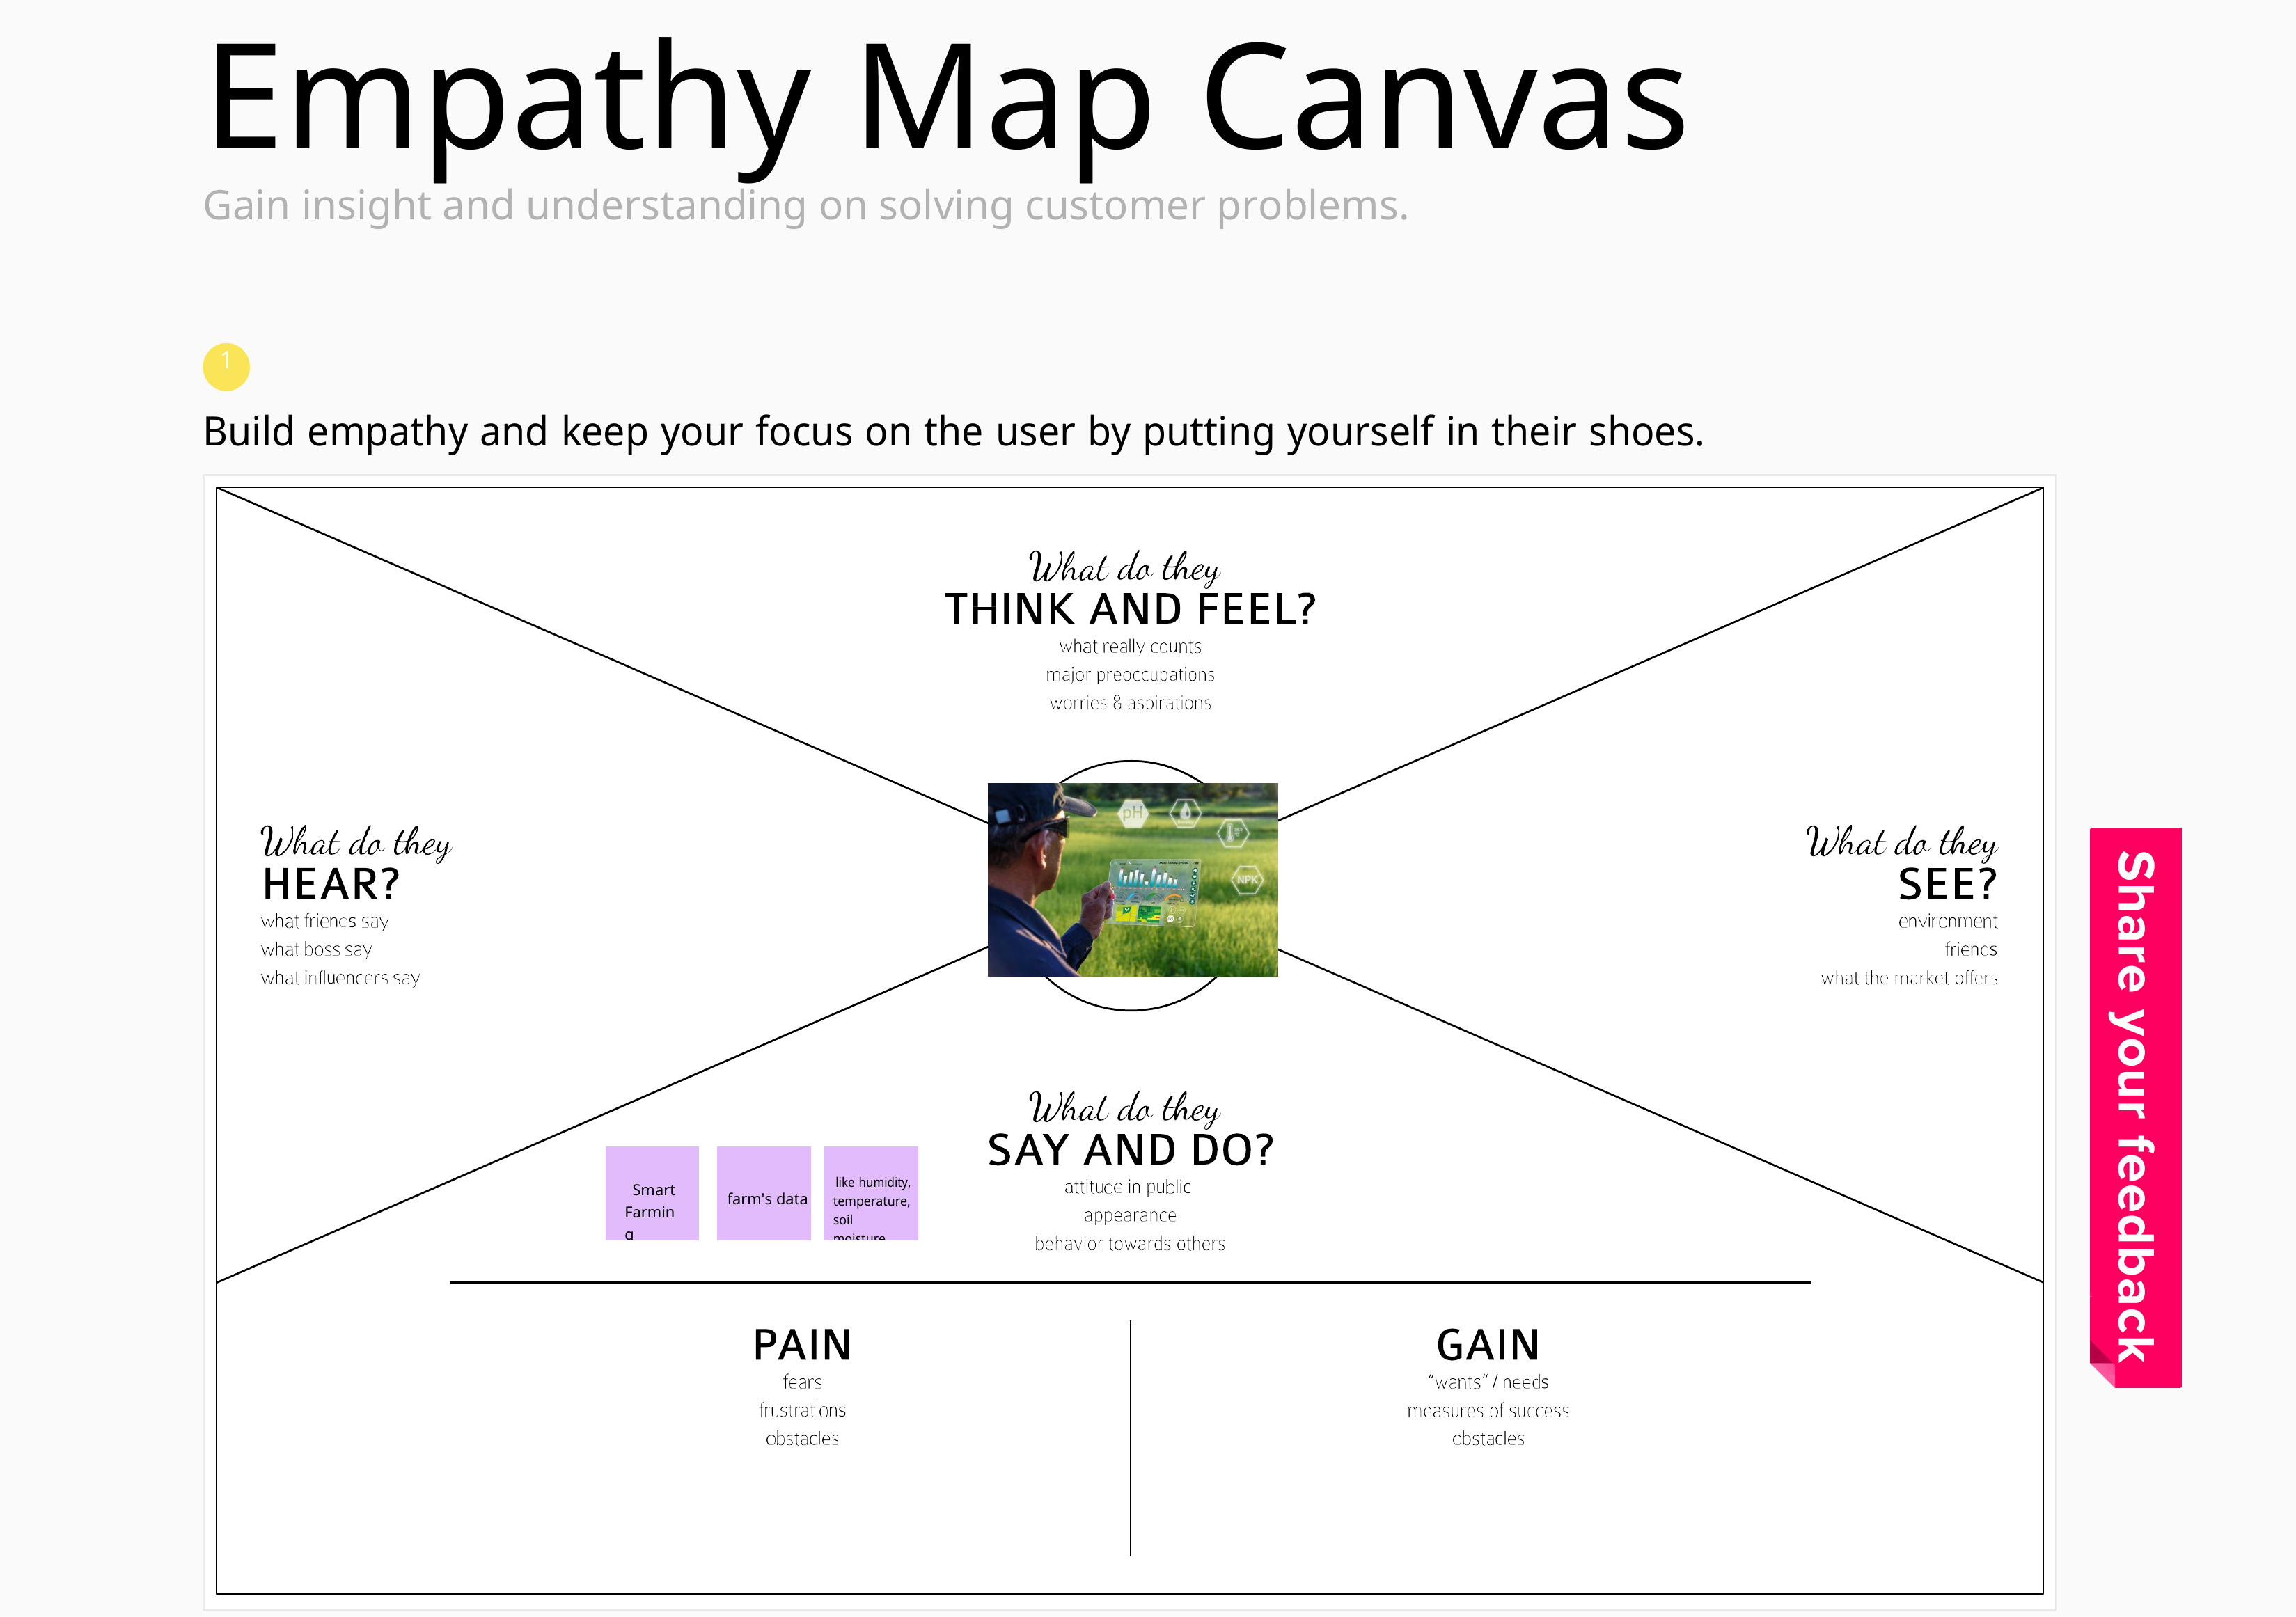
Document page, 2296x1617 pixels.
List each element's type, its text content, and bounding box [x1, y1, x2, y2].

picture [304, 913, 318, 927]
picture [1968, 839, 1999, 864]
text Gain insight and understanding on solving customer problems. [203, 182, 2187, 229]
picture [379, 917, 388, 931]
picture [305, 941, 340, 956]
picture [1458, 1374, 1488, 1389]
picture [345, 945, 361, 956]
picture [1136, 642, 1145, 656]
picture [1147, 1183, 1155, 1197]
picture [1062, 1091, 1109, 1121]
picture [1114, 1183, 1122, 1193]
picture [1974, 917, 1982, 928]
picture [362, 917, 378, 928]
picture [1899, 917, 1908, 928]
picture [1894, 825, 1931, 855]
picture [1945, 941, 1959, 956]
picture [1463, 1430, 1494, 1446]
picture [309, 970, 325, 984]
picture [285, 972, 299, 985]
picture [2090, 828, 2182, 1388]
picture [808, 1378, 821, 1389]
picture [261, 917, 274, 927]
picture [783, 1373, 806, 1389]
picture [261, 974, 274, 984]
picture [1085, 1211, 1176, 1225]
picture [973, 593, 996, 624]
picture [356, 974, 372, 984]
picture [1981, 941, 1988, 956]
picture [819, 1406, 828, 1417]
picture [988, 783, 1278, 977]
picture [1508, 1435, 1524, 1445]
picture [336, 974, 345, 984]
picture [1179, 640, 1201, 654]
picture [393, 974, 409, 984]
picture [1060, 642, 1072, 652]
picture [1918, 917, 1927, 927]
picture [780, 1403, 817, 1417]
picture [293, 825, 340, 855]
picture [1104, 1179, 1112, 1194]
picture [1191, 564, 1221, 589]
picture [1821, 970, 1997, 985]
picture [1958, 917, 1972, 927]
picture [285, 943, 299, 956]
picture [1050, 695, 1211, 713]
picture [822, 1435, 838, 1445]
picture [423, 839, 453, 864]
picture [1453, 1435, 1461, 1445]
picture [363, 945, 372, 959]
picture [1047, 667, 1214, 684]
picture [1117, 1091, 1154, 1121]
picture [1513, 1374, 1540, 1389]
picture [1103, 642, 1127, 653]
picture [339, 913, 347, 927]
picture [261, 945, 274, 956]
picture [1083, 640, 1098, 654]
picture [320, 917, 329, 928]
picture [1036, 1236, 1225, 1251]
picture [1062, 551, 1109, 581]
picture [1983, 915, 1998, 929]
picture [777, 1430, 808, 1446]
picture [1191, 1105, 1221, 1130]
picture [375, 974, 388, 984]
picture [1839, 825, 1887, 855]
picture [349, 825, 385, 855]
picture [1065, 1179, 1103, 1194]
picture [1932, 917, 1947, 928]
picture [1117, 550, 1154, 580]
picture [1961, 945, 1969, 956]
text Build empathy and keep your focus on the user by putting yourself in their shoes. [203, 353, 2187, 457]
picture [759, 1402, 778, 1417]
picture [1151, 642, 1167, 653]
picture [1166, 1179, 1174, 1194]
picture [411, 974, 420, 988]
title Empathy Map Canvas [203, 13, 2187, 182]
picture [1428, 1374, 1456, 1389]
picture [1408, 1402, 1568, 1417]
picture [766, 1435, 776, 1445]
picture [285, 915, 299, 929]
